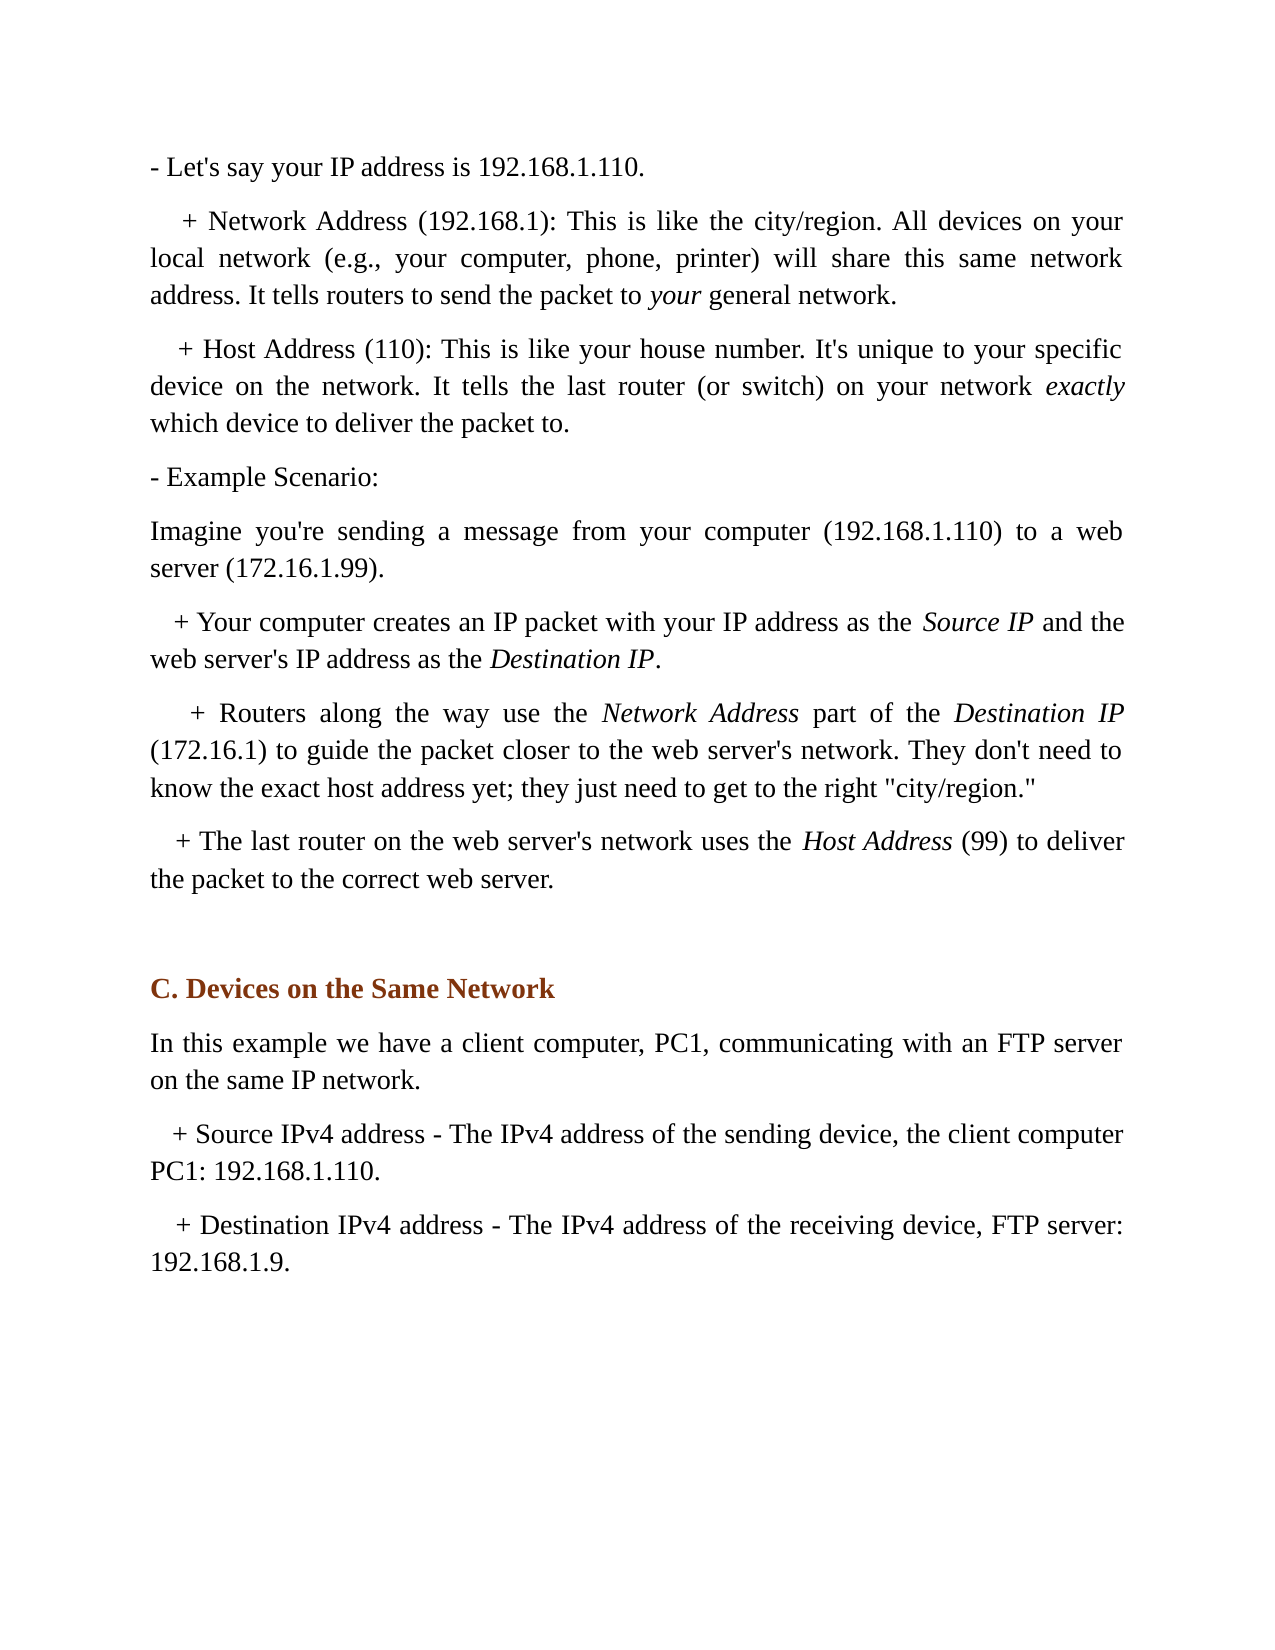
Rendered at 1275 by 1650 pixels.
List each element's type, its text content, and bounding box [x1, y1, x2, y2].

text + Source IPv4 address - The IPv4 address of the sending device, the client computer PC1: 192.168.1.110. [150, 1117, 1125, 1187]
text + Destination IPv4 address - The IPv4 address of the receiving device, FTP server: 192.168.1.9. [150, 1208, 1125, 1278]
text + Network Address (192.168.1): This is like the city/region. All devices on your local network (e.g., your computer, phone, printer) will share this same network address. It tells routers to send the packet to your general network. [150, 204, 1125, 311]
text - Example Scenario: [150, 460, 1125, 493]
text - Let's say your IP address is 192.168.1.110. [150, 150, 1125, 182]
text C. Devices on the Same Network [150, 971, 1125, 1004]
text In this example we have a client computer, PC1, communicating with an FTP server on the same IP network. [150, 1026, 1125, 1096]
text + Host Address (110): This is like your house number. It's unique to your specific device on the network. It tells the last router (or switch) on your network exactly which device to deliver the packet to. [150, 332, 1125, 439]
text + The last router on the web server's network uses the Host Address (99) to deliver the packet to the correct web server. [150, 824, 1125, 894]
text Imagine you're sending a message from your computer (192.168.1.110) to a web server (172.16.1.99). [150, 514, 1125, 584]
text + Routers along the way use the Network Address part of the Destination IP (172.16.1) to guide the packet closer to the web server's network. They don't need to know the exact host address yet; they just need to get to the right "city/region." [150, 696, 1125, 803]
text + Your computer creates an IP packet with your IP address as the Source IP and the web server's IP address as the Destination IP. [150, 605, 1125, 675]
